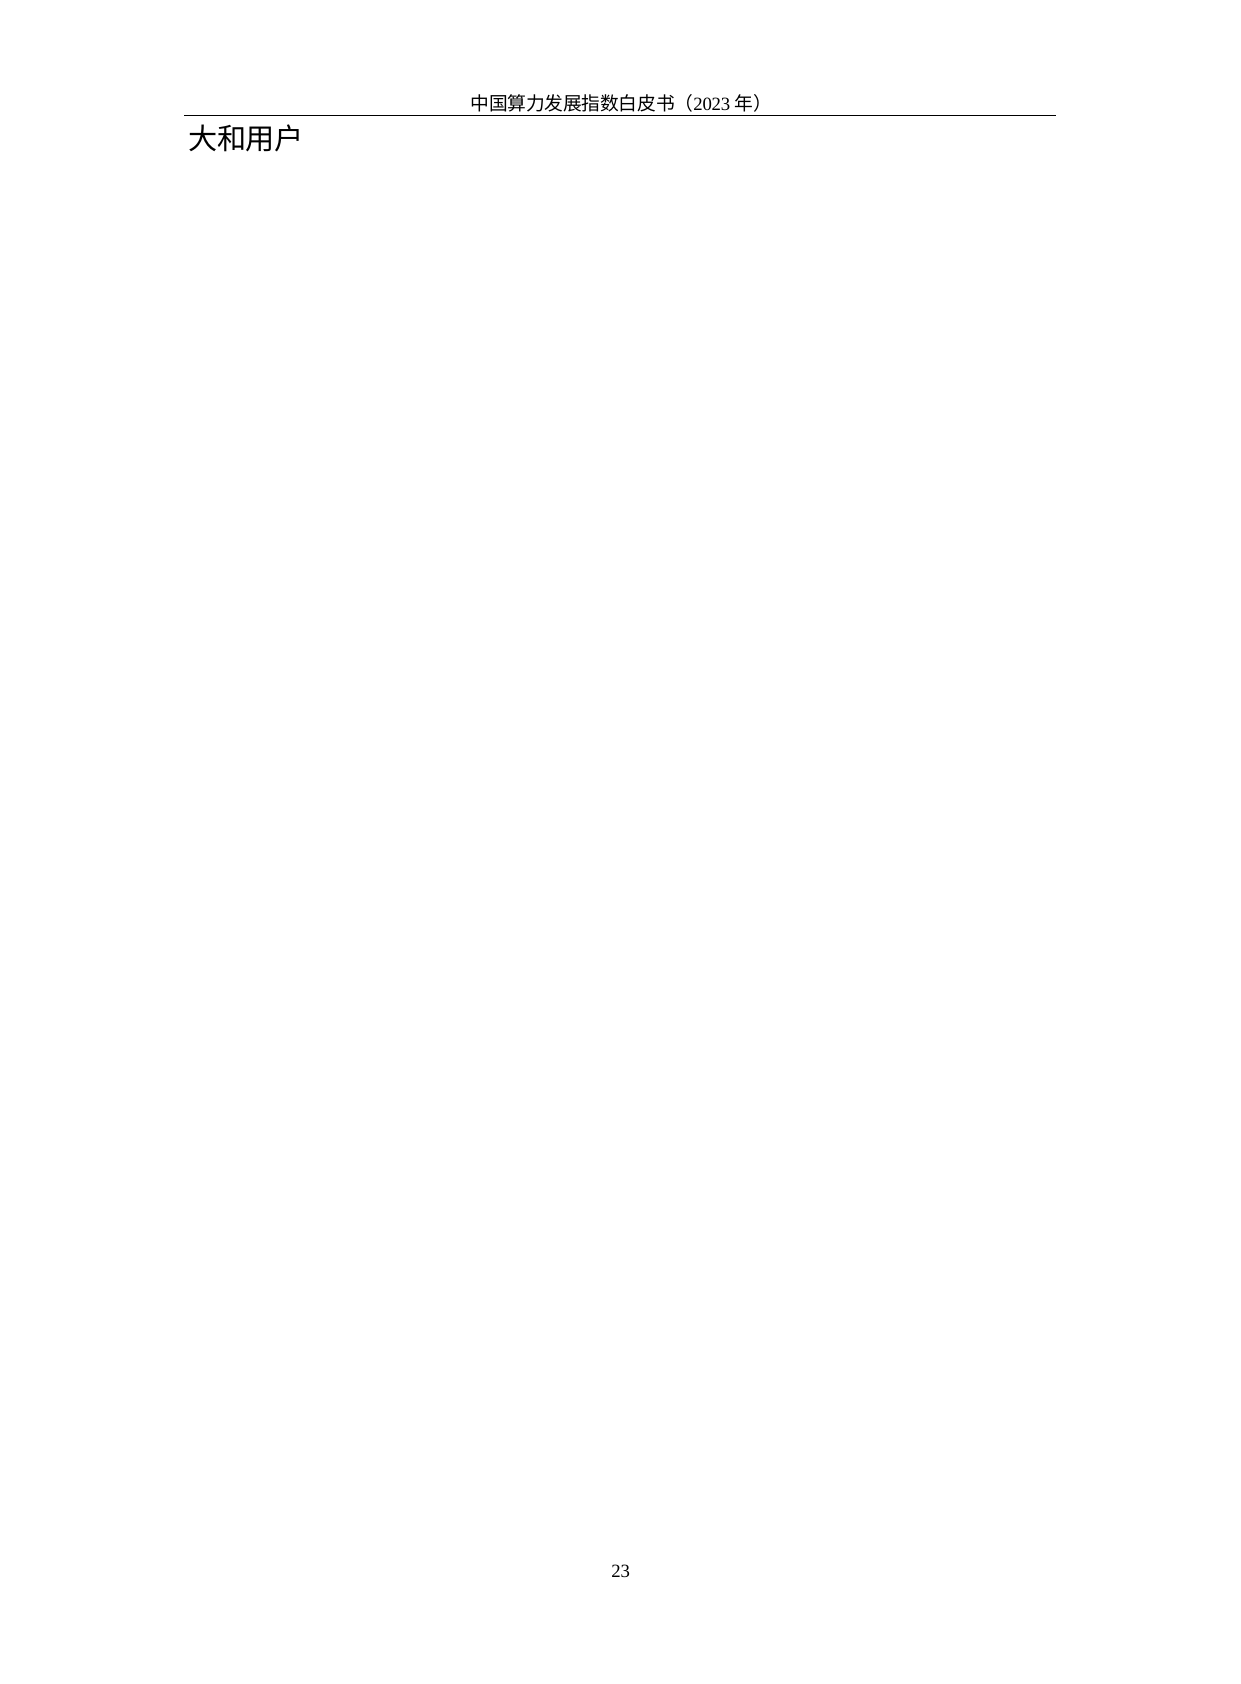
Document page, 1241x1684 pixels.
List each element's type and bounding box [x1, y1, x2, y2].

text [188, 118, 1053, 158]
